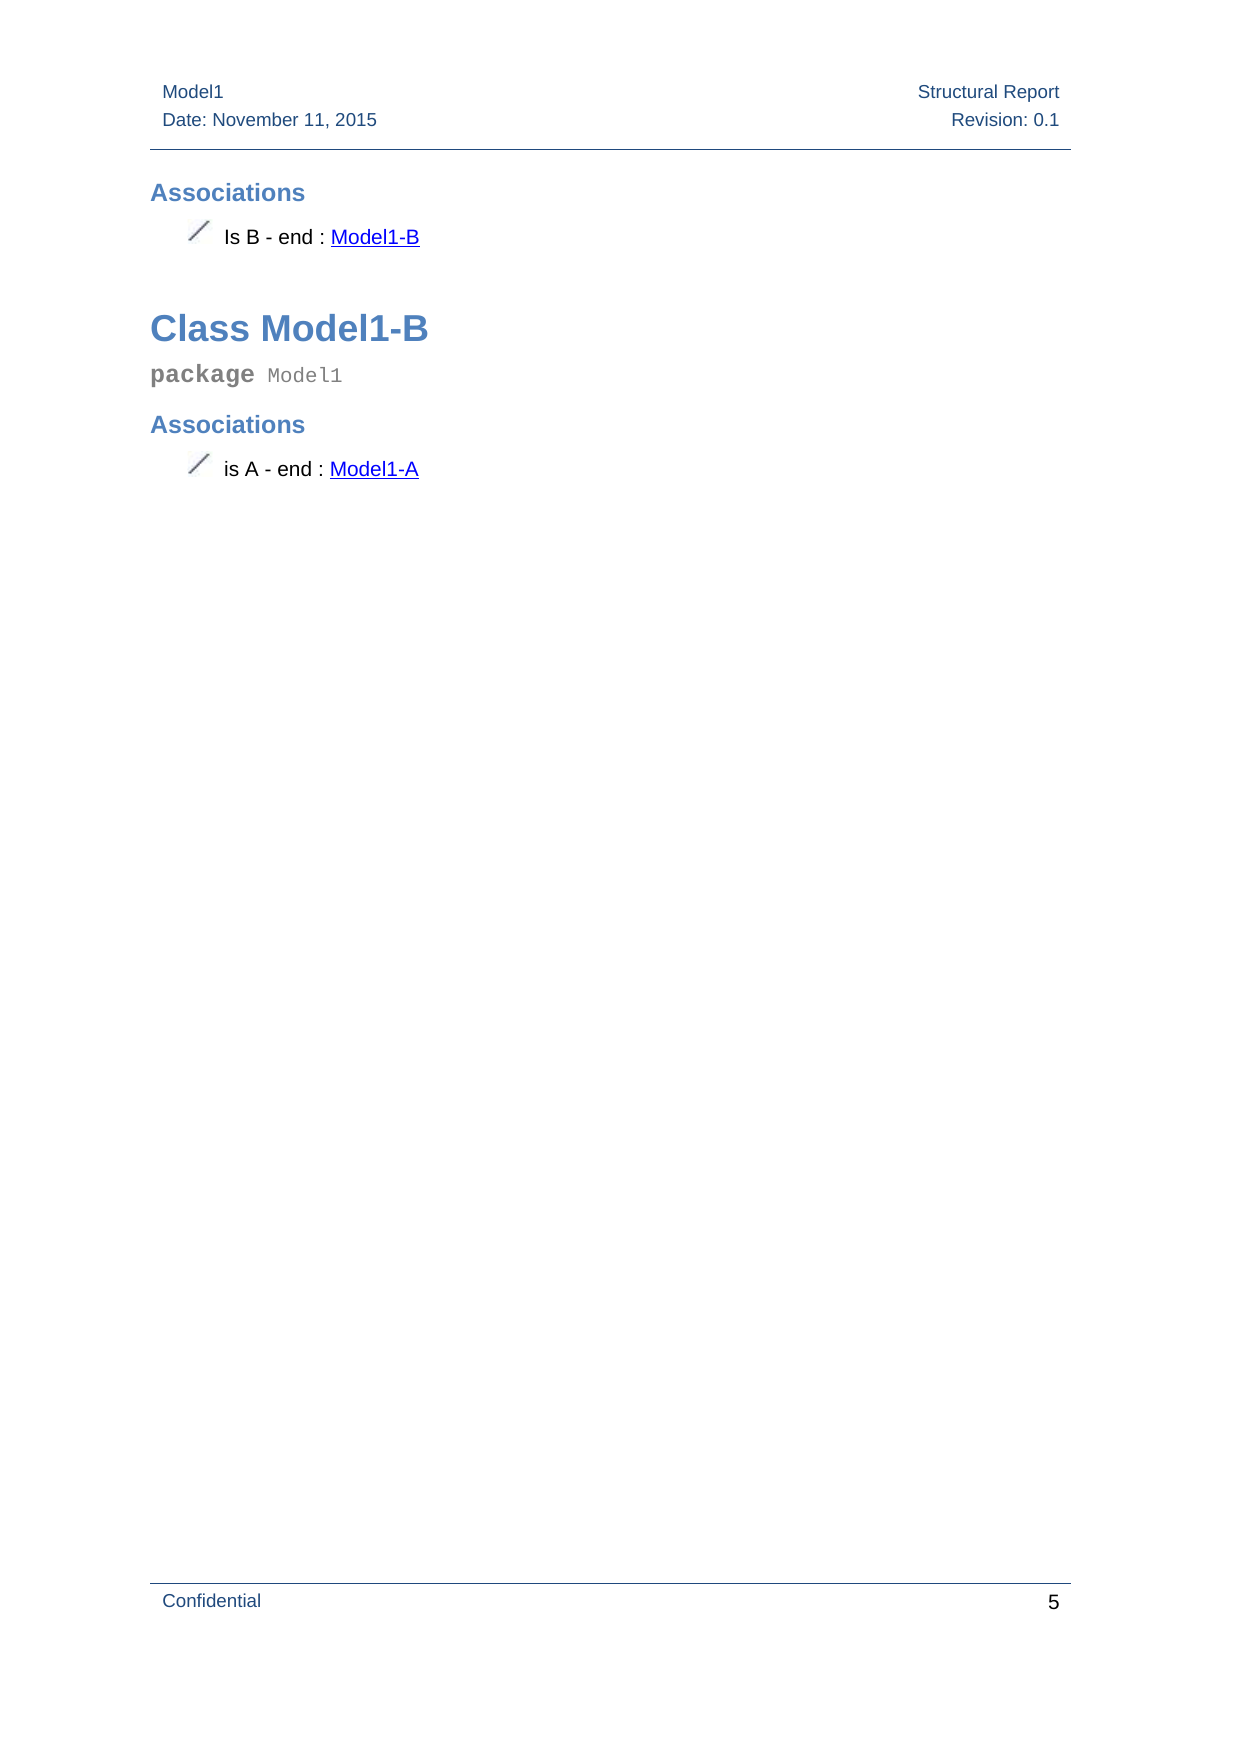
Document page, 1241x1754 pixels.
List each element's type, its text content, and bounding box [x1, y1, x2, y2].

subtitle Class Model1-B [150, 306, 1090, 349]
text Is B - end : Model1-B [187, 219, 1090, 248]
text package Model1 [150, 361, 1090, 390]
picture [187, 451, 213, 477]
text is A - end : Model1-A [187, 452, 1090, 481]
picture [187, 219, 213, 244]
subtitle Associations [150, 411, 1090, 439]
subtitle Associations [150, 178, 1090, 207]
